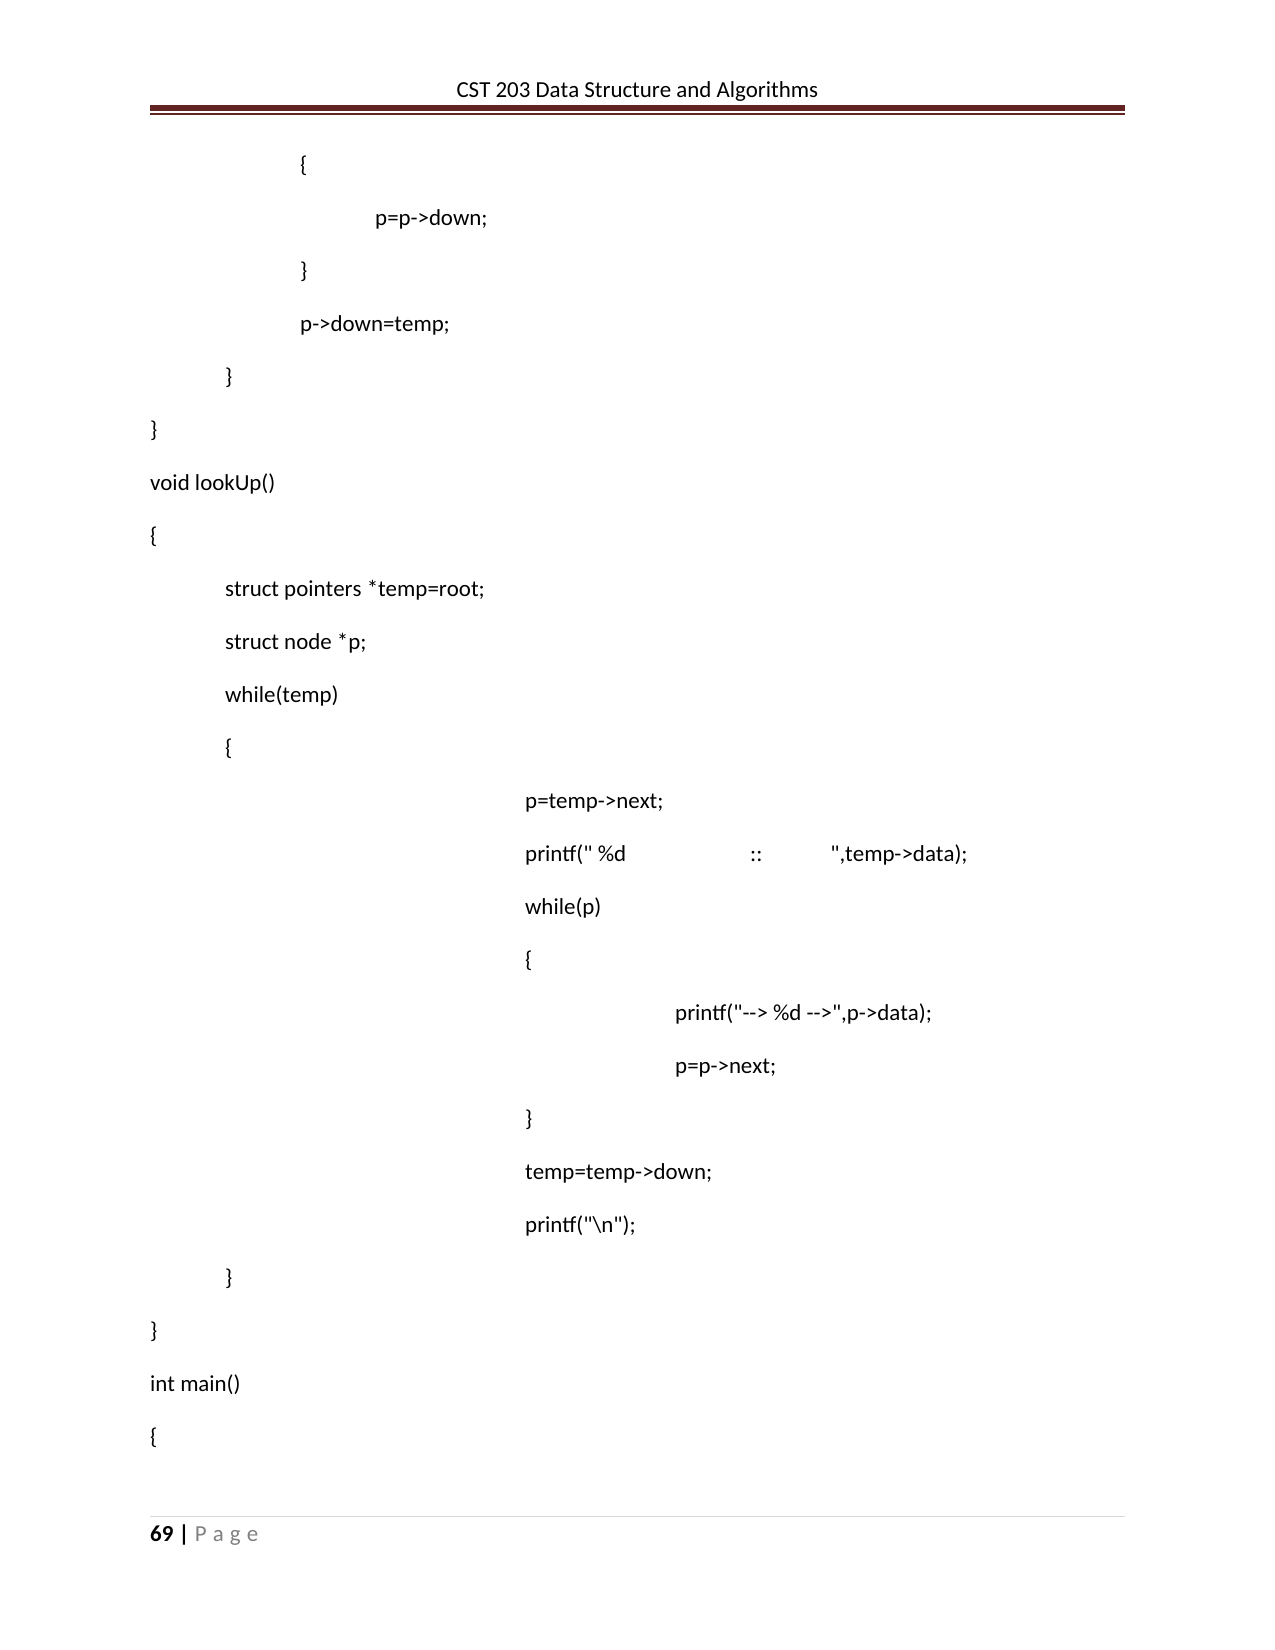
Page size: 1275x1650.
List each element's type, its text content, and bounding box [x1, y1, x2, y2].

text temp=temp->down; [150, 1157, 1125, 1185]
text struct pointers *temp=root; [150, 574, 1125, 602]
text printf("\n"); [150, 1210, 1125, 1238]
text p=p->next; [150, 1051, 1125, 1079]
text int main() [150, 1369, 1125, 1397]
text printf(" %d :: ",temp->data); [150, 839, 1125, 867]
text p->down=temp; [150, 309, 1125, 337]
text printf("--> %d -->",p->data); [150, 998, 1125, 1026]
text { [150, 1422, 1125, 1451]
text { [150, 521, 1125, 549]
text struct node *p; [150, 627, 1125, 655]
text { [150, 733, 1125, 761]
text } [150, 362, 1125, 390]
text p=p->down; [150, 203, 1125, 231]
text { [150, 150, 1125, 178]
text while(temp) [150, 680, 1125, 708]
text } [150, 415, 1125, 443]
text void lookUp() [150, 468, 1125, 496]
text } [150, 256, 1125, 284]
text while(p) [150, 892, 1125, 920]
text } [150, 1316, 1125, 1344]
text } [150, 1263, 1125, 1291]
text { [150, 945, 1125, 973]
text p=temp->next; [150, 786, 1125, 814]
text } [150, 1104, 1125, 1132]
